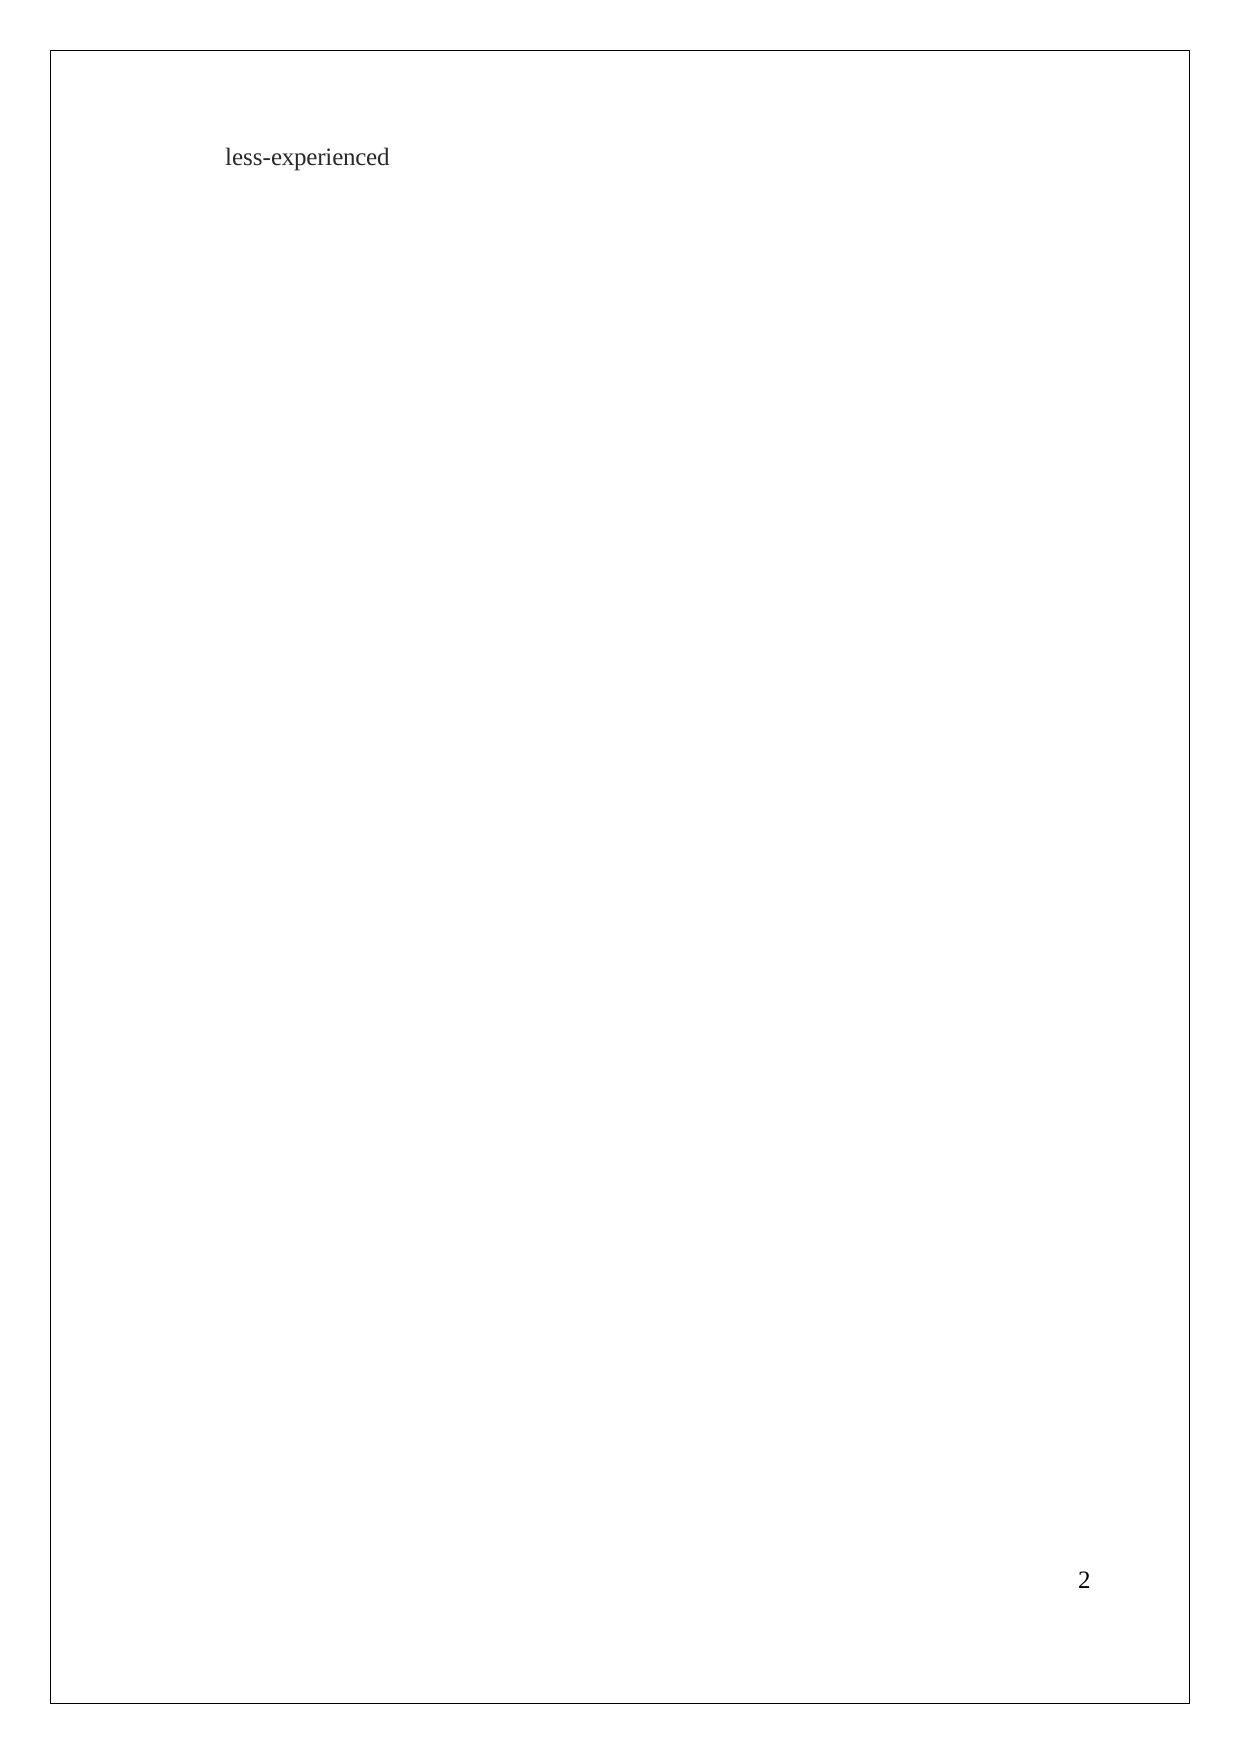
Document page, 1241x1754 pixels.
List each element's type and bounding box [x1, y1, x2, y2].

text [225, 142, 1091, 170]
